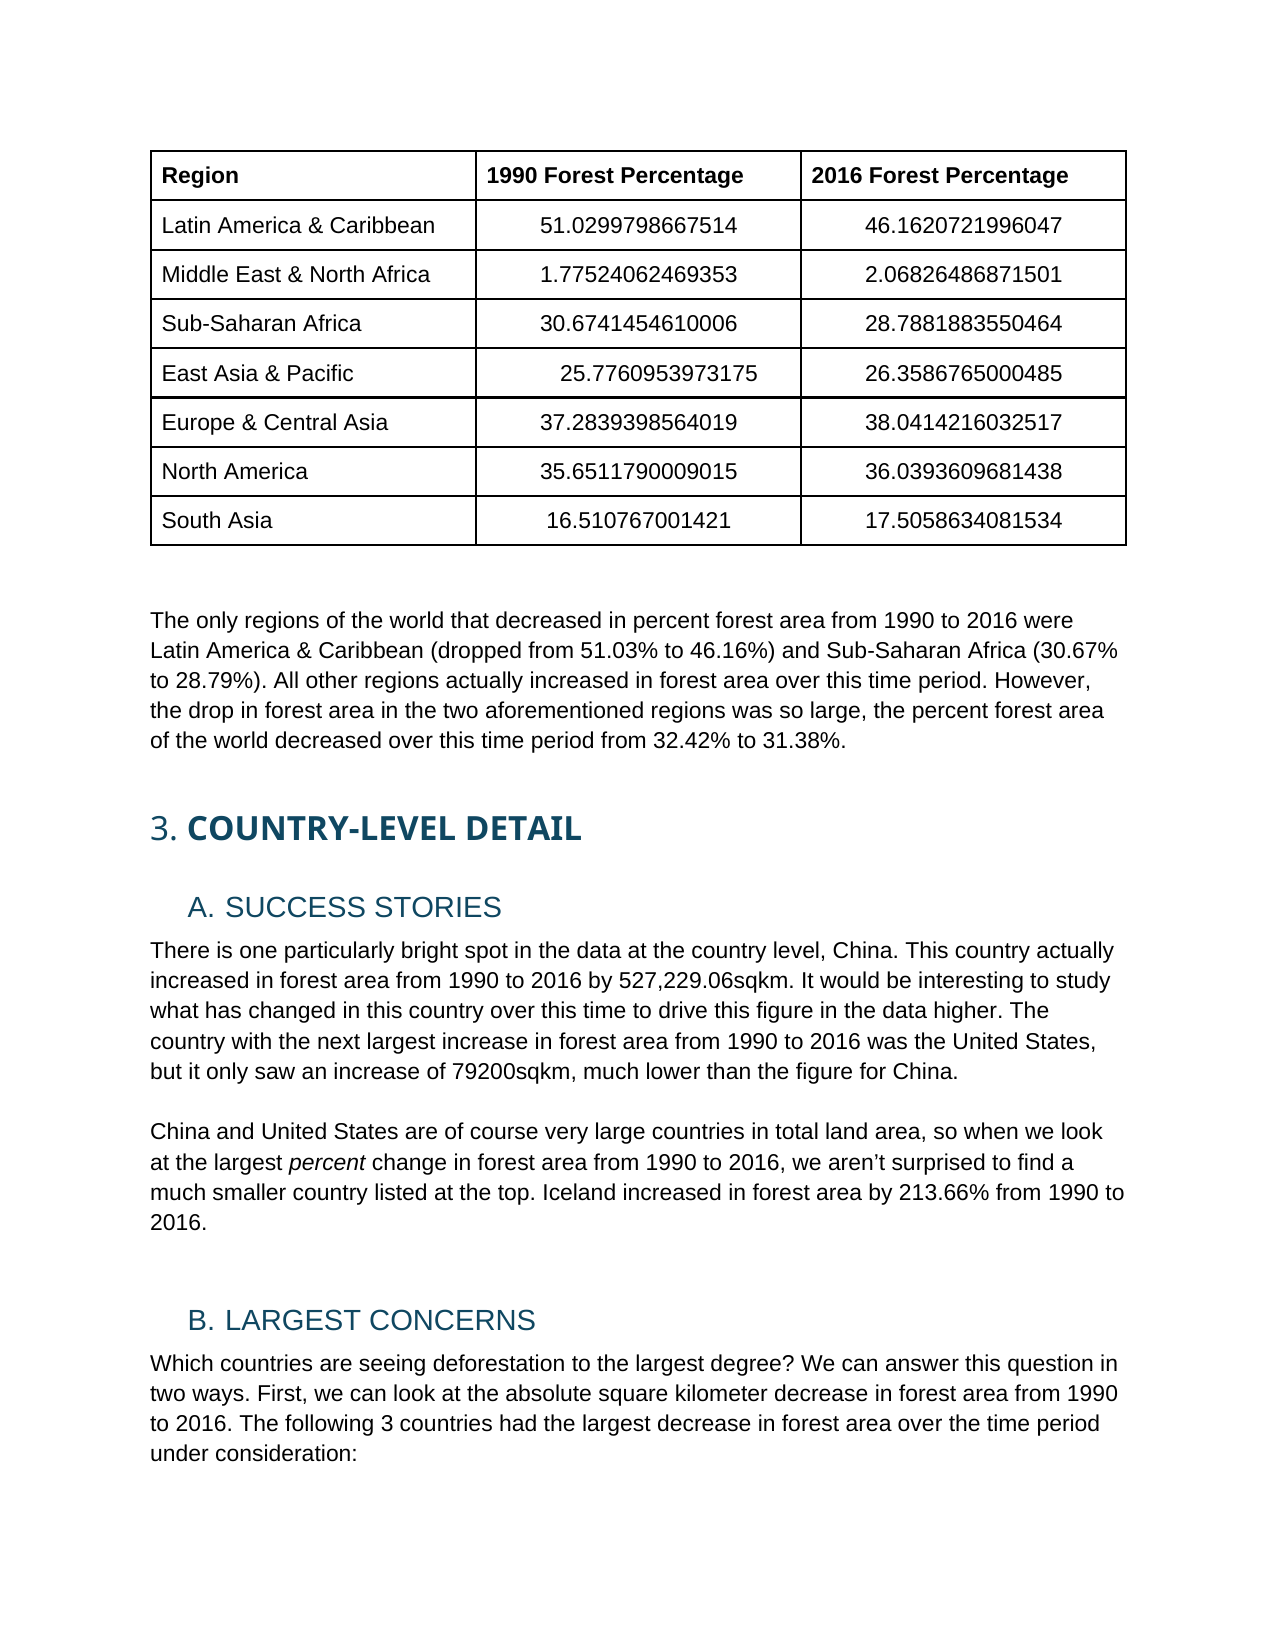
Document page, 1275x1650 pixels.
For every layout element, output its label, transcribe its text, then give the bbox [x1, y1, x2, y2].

table_cell East Asia & Pacific [152, 349, 475, 396]
table_header Region [152, 152, 475, 199]
table_cell Middle East & North Africa [152, 251, 475, 298]
table_cell 16.510767001421 [477, 497, 800, 544]
table_cell 36.0393609681438 [802, 448, 1125, 495]
table_header 1990 Forest Percentage [477, 152, 800, 199]
subtitle LARGEST CONCERNS [187, 1303, 1125, 1336]
subtitle 3. COUNTRY-LEVEL DETAIL [150, 804, 1125, 850]
text Which countries are seeing deforestation to the largest degree? We can answer this question in two ways. First, we can look at the absolute square kilometer decrease in forest area from 1990 to 2016. The following 3 countries had the largest decrease in forest area over the time period under consideration: [150, 1349, 1125, 1466]
table_cell 46.1620721996047 [802, 201, 1125, 248]
subtitle SUCCESS STORIES [187, 890, 1125, 924]
table_cell 2.06826486871501 [802, 251, 1125, 298]
table_cell 1.77524062469353 [477, 251, 800, 298]
table_cell 35.6511790009015 [477, 448, 800, 495]
table_cell North America [152, 448, 475, 495]
text China and United States are of course very large countries in total land area, so when we look at the largest percent change in forest area from 1990 to 2016, we aren’t surprised to find a much smaller country listed at the top. Iceland increased in forest area by 213.66% from 1990 to 2016. [150, 1118, 1125, 1235]
table_cell 38.0414216032517 [802, 399, 1125, 446]
table_cell Europe & Central Asia [152, 399, 475, 446]
table_header 2016 Forest Percentage [802, 152, 1125, 199]
text There is one particularly bright spot in the data at the country level, China. This country actually increased in forest area from 1990 to 2016 by 527,229.06sqkm. It would be interesting to study what has changed in this country over this time to drive this figure in the data higher. The country with the next largest increase in forest area from 1990 to 2016 was the United States, but it only saw an increase of 79200sqkm, much lower than the figure for China. [150, 937, 1125, 1084]
table_cell Sub-Saharan Africa [152, 300, 475, 347]
table_cell 28.7881883550464 [802, 300, 1125, 347]
table_cell 30.6741454610006 [477, 300, 800, 347]
table_cell 17.5058634081534 [802, 497, 1125, 544]
table_cell Latin America & Caribbean [152, 201, 475, 248]
text The only regions of the world that decreased in percent forest area from 1990 to 2016 were Latin America & Caribbean (dropped from 51.03% to 46.16%) and Sub-Saharan Africa (30.67% to 28.79%). All other regions actually increased in forest area over this time period. However, the drop in forest area in the two aforementioned regions was so large, the percent forest area of the world decreased over this time period from 32.42% to 31.38%. [150, 607, 1125, 754]
table_cell 25.7760953973175 [477, 349, 800, 396]
table_cell 37.2839398564019 [477, 399, 800, 446]
table_cell South Asia [152, 497, 475, 544]
table_cell 51.0299798667514 [477, 201, 800, 248]
table_cell 26.3586765000485 [802, 349, 1125, 396]
